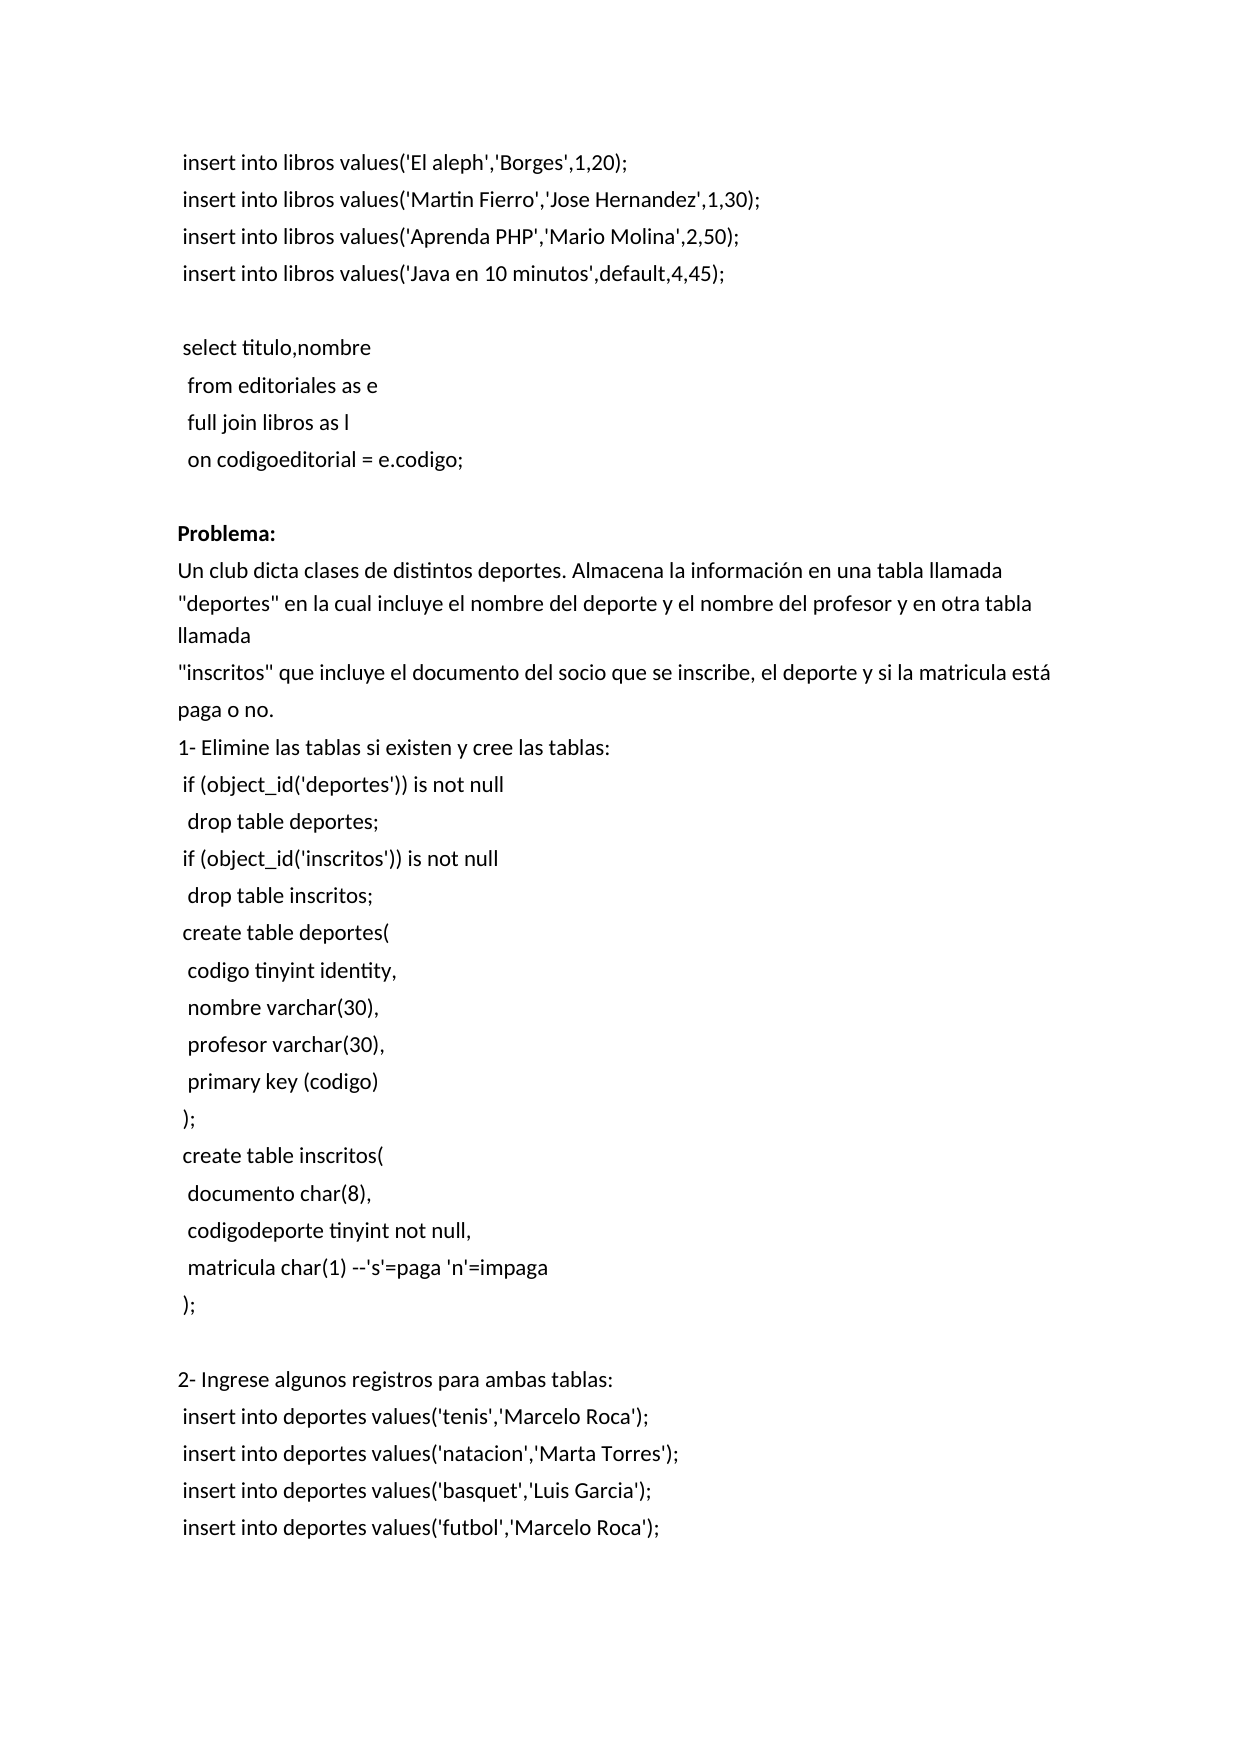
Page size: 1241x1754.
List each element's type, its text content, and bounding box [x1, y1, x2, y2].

text insert into libros values('Aprenda PHP','Mario Molina',2,50); [177, 222, 1063, 250]
text profesor varchar(30), [177, 1030, 1063, 1058]
text Problema: [177, 519, 1063, 547]
text create table inscritos( [177, 1142, 1063, 1170]
text "inscritos" que incluye el documento del socio que se inscribe, el deporte y si la matricula está [177, 658, 1063, 686]
text create table deportes( [177, 918, 1063, 947]
text insert into deportes values('natacion','Marta Torres'); [177, 1439, 1063, 1467]
text insert into libros values('Java en 10 minutos',default,4,45); [177, 259, 1063, 287]
text insert into libros values('El aleph','Borges',1,20); [177, 148, 1063, 176]
text on codigoeditorial = e.codigo; [177, 445, 1063, 473]
text select titulo,nombre [177, 333, 1063, 362]
text from editoriales as e [177, 371, 1063, 399]
text codigodeporte tinyint not null, [177, 1216, 1063, 1244]
text 1- Elimine las tablas si existen y cree las tablas: [177, 733, 1063, 761]
text drop table deportes; [177, 807, 1063, 835]
text Un club dicta clases de distintos deportes. Almacena la información en una tabla llamada "deportes" en la cual incluye el nombre del deporte y el nombre del profesor y en otra tabla llamada [177, 557, 1063, 649]
text insert into deportes values('futbol','Marcelo Roca'); [177, 1513, 1063, 1542]
text ); [177, 1104, 1063, 1132]
text full join libros as l [177, 408, 1063, 436]
text matricula char(1) --'s'=paga 'n'=impaga [177, 1253, 1063, 1281]
text insert into libros values('Martin Fierro','Jose Hernandez',1,30); [177, 185, 1063, 213]
text drop table inscritos; [177, 881, 1063, 909]
text insert into deportes values('basquet','Luis Garcia'); [177, 1476, 1063, 1504]
text 2- Ingrese algunos registros para ambas tablas: [177, 1365, 1063, 1393]
text paga o no. [177, 695, 1063, 723]
text ); [177, 1290, 1063, 1318]
text documento char(8), [177, 1179, 1063, 1207]
text insert into deportes values('tenis','Marcelo Roca'); [177, 1402, 1063, 1430]
text if (object_id('deportes')) is not null [177, 770, 1063, 798]
text nombre varchar(30), [177, 993, 1063, 1021]
text primary key (codigo) [177, 1067, 1063, 1095]
text codigo tinyint identity, [177, 956, 1063, 984]
text if (object_id('inscritos')) is not null [177, 844, 1063, 872]
